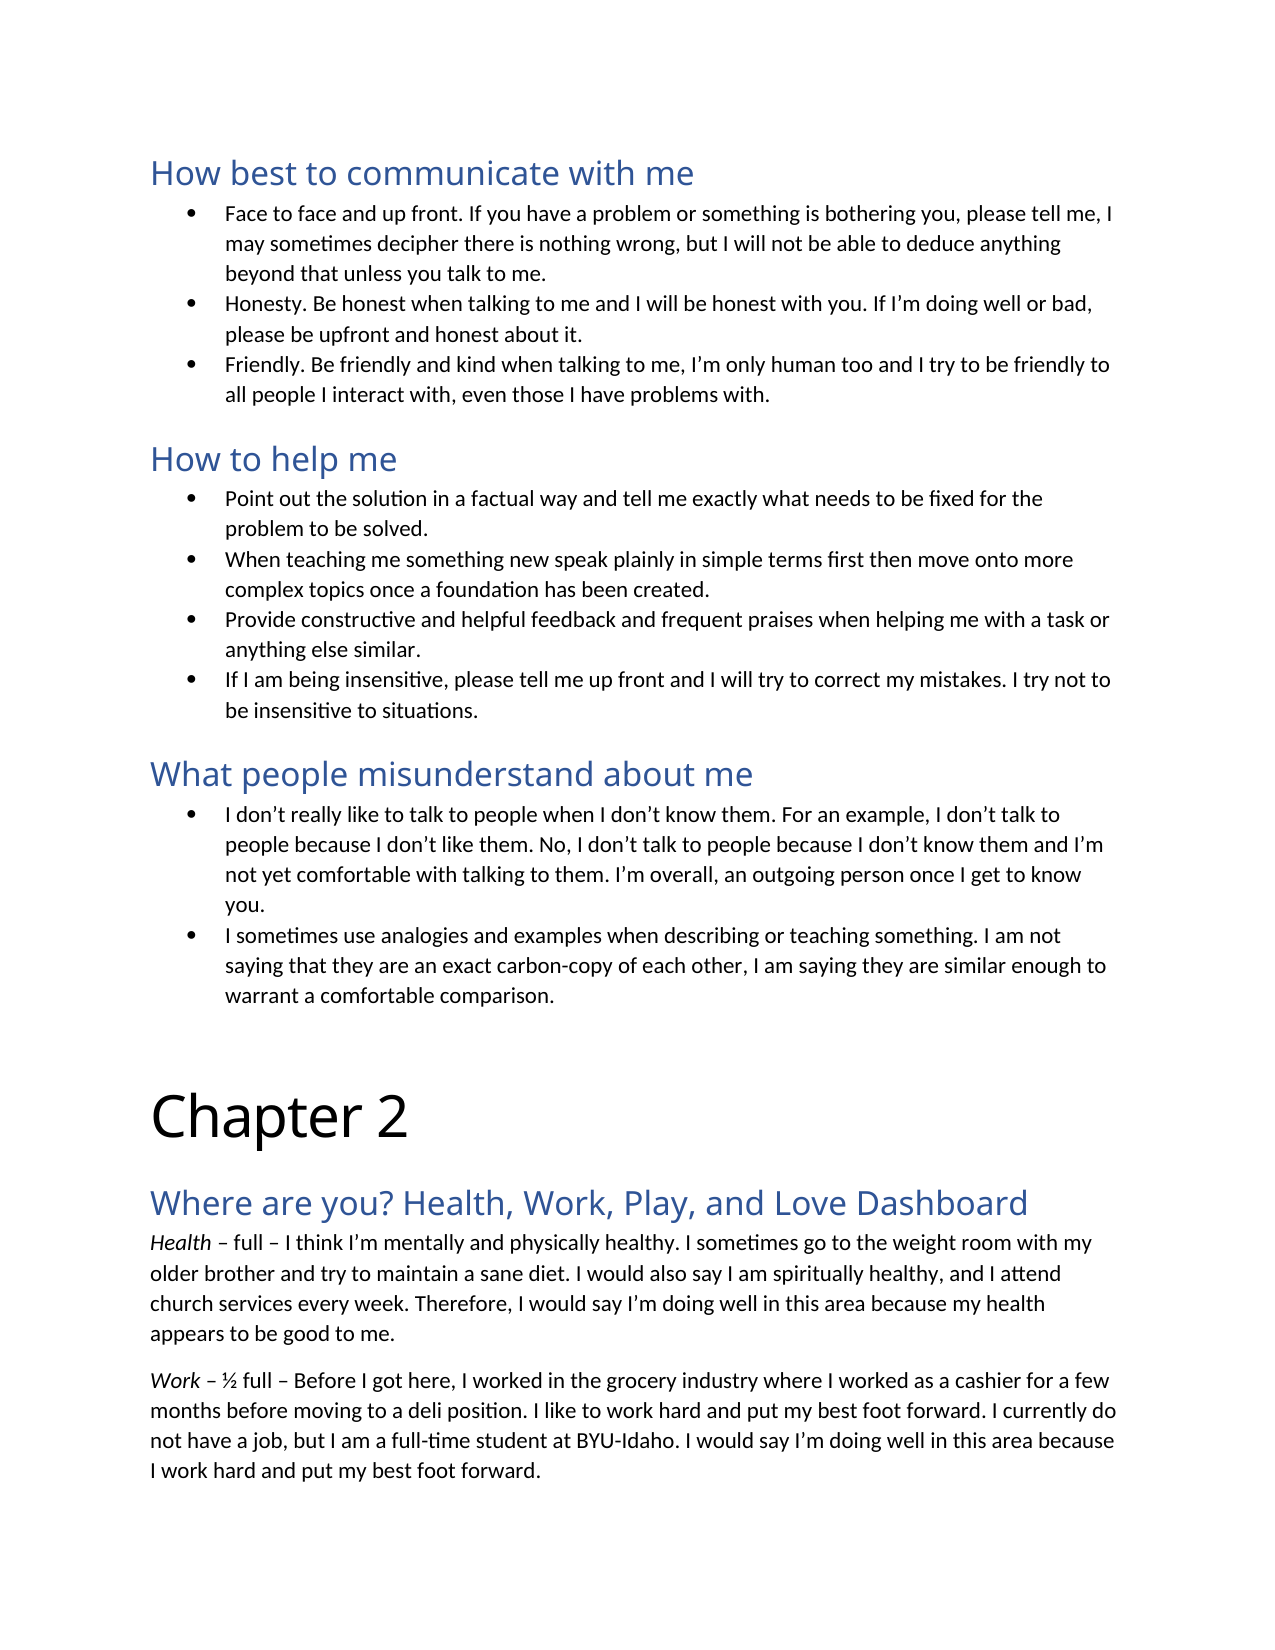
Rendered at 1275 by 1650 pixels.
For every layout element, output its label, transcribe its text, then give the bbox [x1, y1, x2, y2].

list Face to face and up front. If you have a problem or something is bothering you, please tell me, I may sometimes decipher there is nothing wrong, but I will not be able to deduce anything beyond that unless you talk to me. [187, 199, 1125, 287]
list I don’t really like to talk to people when I don’t know them. For an example, I don’t talk to people because I don’t like them. No, I don’t talk to people because I don’t know them and I’m not yet comfortable with talking to them. I’m overall, an outgoing person once I get to know you. [187, 800, 1125, 919]
text Work – ½ full – Before I got here, I worked in the grocery industry where I worked as a cashier for a few months before moving to a deli position. I like to work hard and put my best foot forward. I currently do not have a job, but I am a full-time student at BYU-Idaho. I would say I’m doing well in this area because I work hard and put my best foot forward. [150, 1366, 1125, 1484]
subtitle How best to communicate with me [150, 150, 1125, 195]
list If I am being insensitive, please tell me up front and I will try to correct my mistakes. I try not to be insensitive to situations. [187, 666, 1125, 724]
list I sometimes use analogies and examples when describing or teaching something. I am not saying that they are an exact carbon-copy of each other, I am saying they are similar enough to warrant a comfortable comparison. [187, 921, 1125, 1009]
title Chapter 2 [150, 1075, 1125, 1154]
list Friendly. Be friendly and kind when talking to me, I’m only human too and I try to be friendly to all people I interact with, even those I have problems with. [187, 350, 1125, 408]
text Health – full – I think I’m mentally and physically healthy. I sometimes go to the weight room with my older brother and try to maintain a sane diet. I would also say I am spiritually healthy, and I attend church services every week. Therefore, I would say I’m doing well in this area because my health appears to be good to me. [150, 1228, 1125, 1347]
list Point out the solution in a factual way and tell me exactly what needs to be fixed for the problem to be solved. [187, 484, 1125, 543]
subtitle Where are you? Health, Work, Play, and Love Dashboard [150, 1179, 1125, 1225]
list Honesty. Be honest when talking to me and I will be honest with you. If I’m doing well or bad, please be upfront and honest about it. [187, 289, 1125, 348]
subtitle What people misunderstand about me [150, 751, 1125, 796]
list Provide constructive and helpful feedback and frequent praises when helping me with a task or anything else similar. [187, 605, 1125, 663]
list When teaching me something new speak plainly in simple terms first then move onto more complex topics once a foundation has been created. [187, 545, 1125, 603]
subtitle How to help me [150, 435, 1125, 481]
